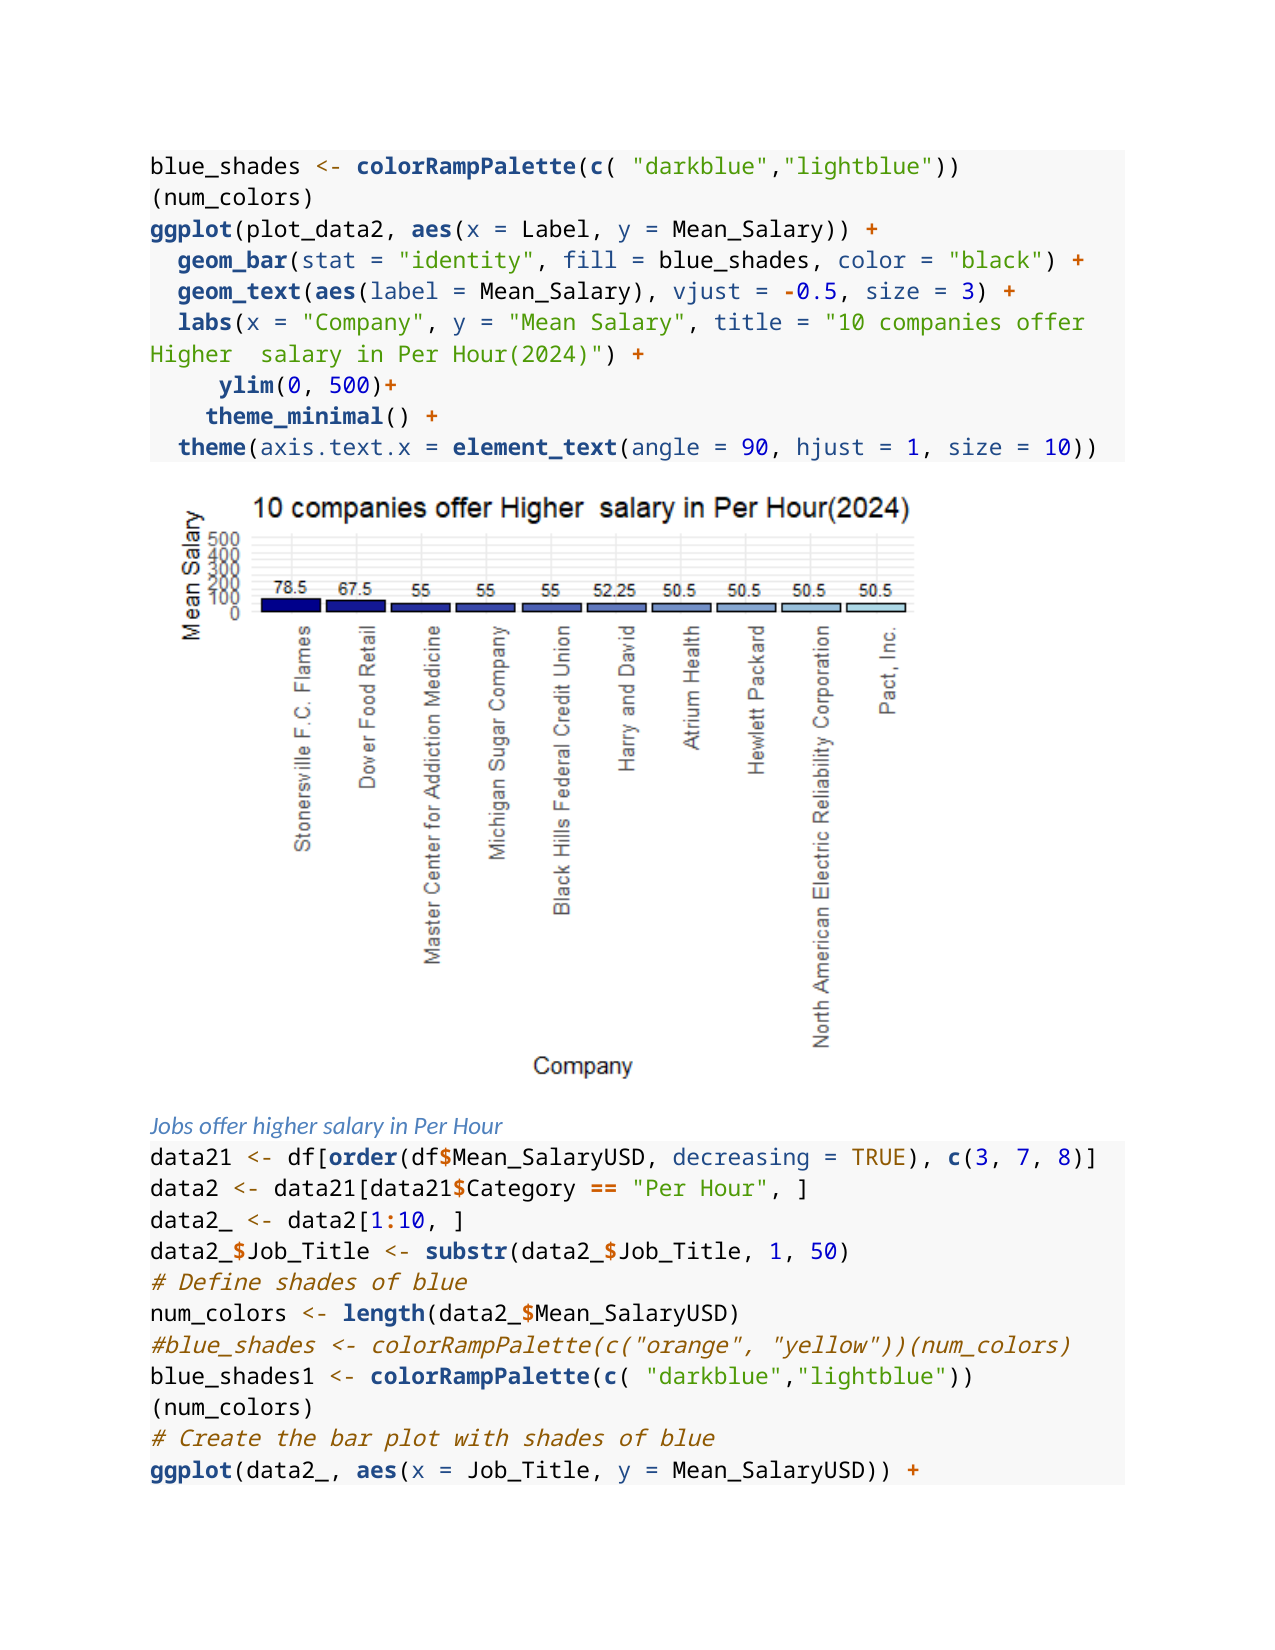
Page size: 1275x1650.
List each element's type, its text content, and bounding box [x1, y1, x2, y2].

subtitle Jobs offer higher salary in Per Hour [150, 1111, 1125, 1141]
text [150, 150, 1125, 462]
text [150, 1141, 1125, 1485]
picture [168, 483, 927, 1090]
